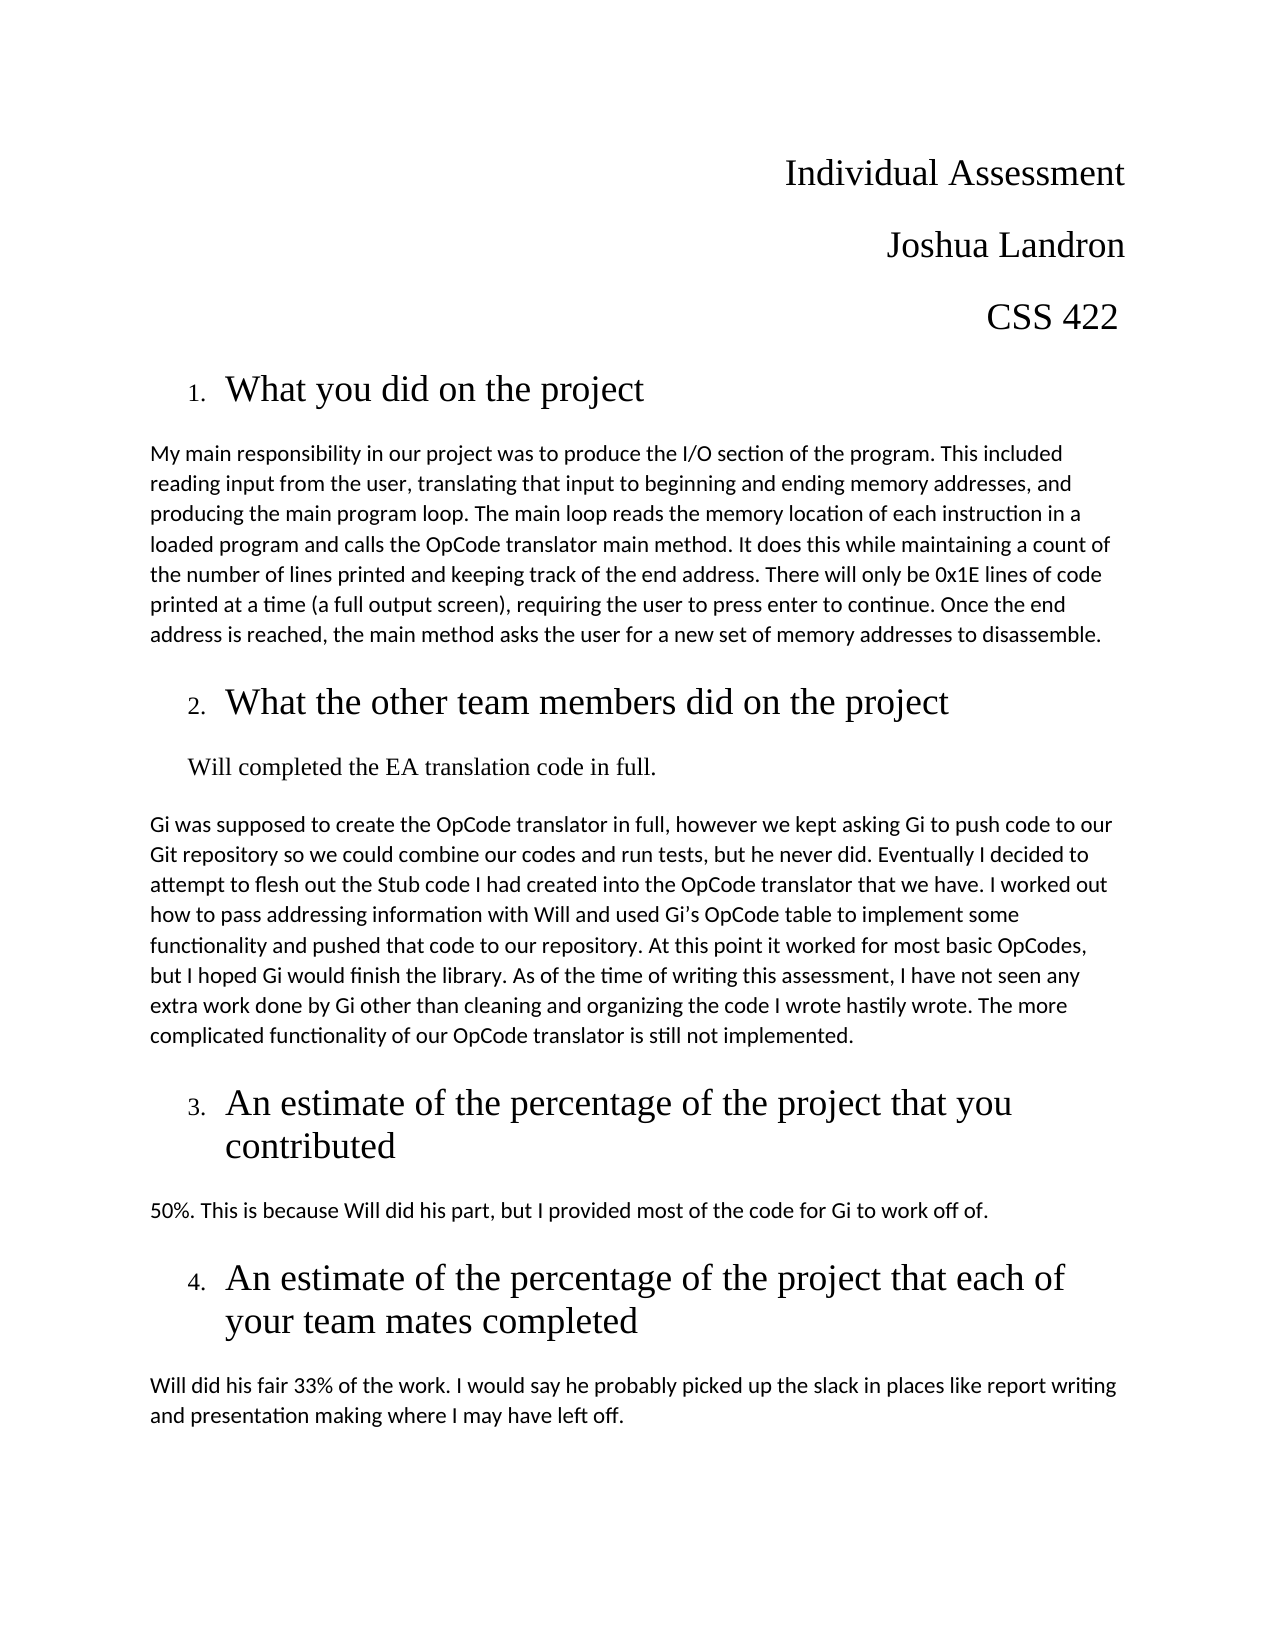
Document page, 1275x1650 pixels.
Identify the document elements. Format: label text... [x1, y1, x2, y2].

text CSS 422 [150, 294, 1125, 338]
text Will did his fair 33% of the work. I would say he probably picked up the slack in places like report writing and presentation making where I may have left off. [150, 1371, 1125, 1429]
text My main responsibility in our project was to produce the I/O section of the program. This included reading input from the user, translating that input to beginning and ending memory addresses, and producing the main program loop. The main loop reads the memory location of each instruction in a loaded program and calls the OpCode translator main method. It does this while maintaining a count of the number of lines printed and keeping track of the end address. There will only be 0x1E lines of code printed at a time (a full output screen), requiring the user to press enter to continue. Once the end address is reached, the main method asks the user for a new set of memory addresses to disassemble. [150, 439, 1125, 648]
list An estimate of the percentage of the project that each of your team mates completed [187, 1256, 1125, 1342]
text 50%. This is because Will did his part, but I provided most of the code for Gi to work off of. [150, 1196, 1125, 1224]
text Joshua Landron [150, 222, 1125, 265]
text Individual Assessment [150, 150, 1125, 193]
text Gi was supposed to create the OpCode translator in full, however we kept asking Gi to push code to our Git repository so we could combine our codes and run tests, but he never did. Eventually I decided to attempt to flesh out the Stub code I had created into the OpCode translator that we have. I worked out how to pass addressing information with Will and used Gi’s OpCode table to implement some functionality and pushed that code to our repository. At this point it worked for most basic OpCodes, but I hoped Gi would finish the library. As of the time of writing this assessment, I have not seen any extra work done by Gi other than cleaning and organizing the code I wrote hastily wrote. The more complicated functionality of our OpCode translator is still not implemented. [150, 810, 1125, 1049]
list An estimate of the percentage of the project that you contributed [187, 1081, 1125, 1167]
list What you did on the project [187, 367, 1125, 410]
list What the other team members did on the project [187, 680, 1125, 723]
text Will completed the EA translation code in full. [187, 752, 1125, 781]
